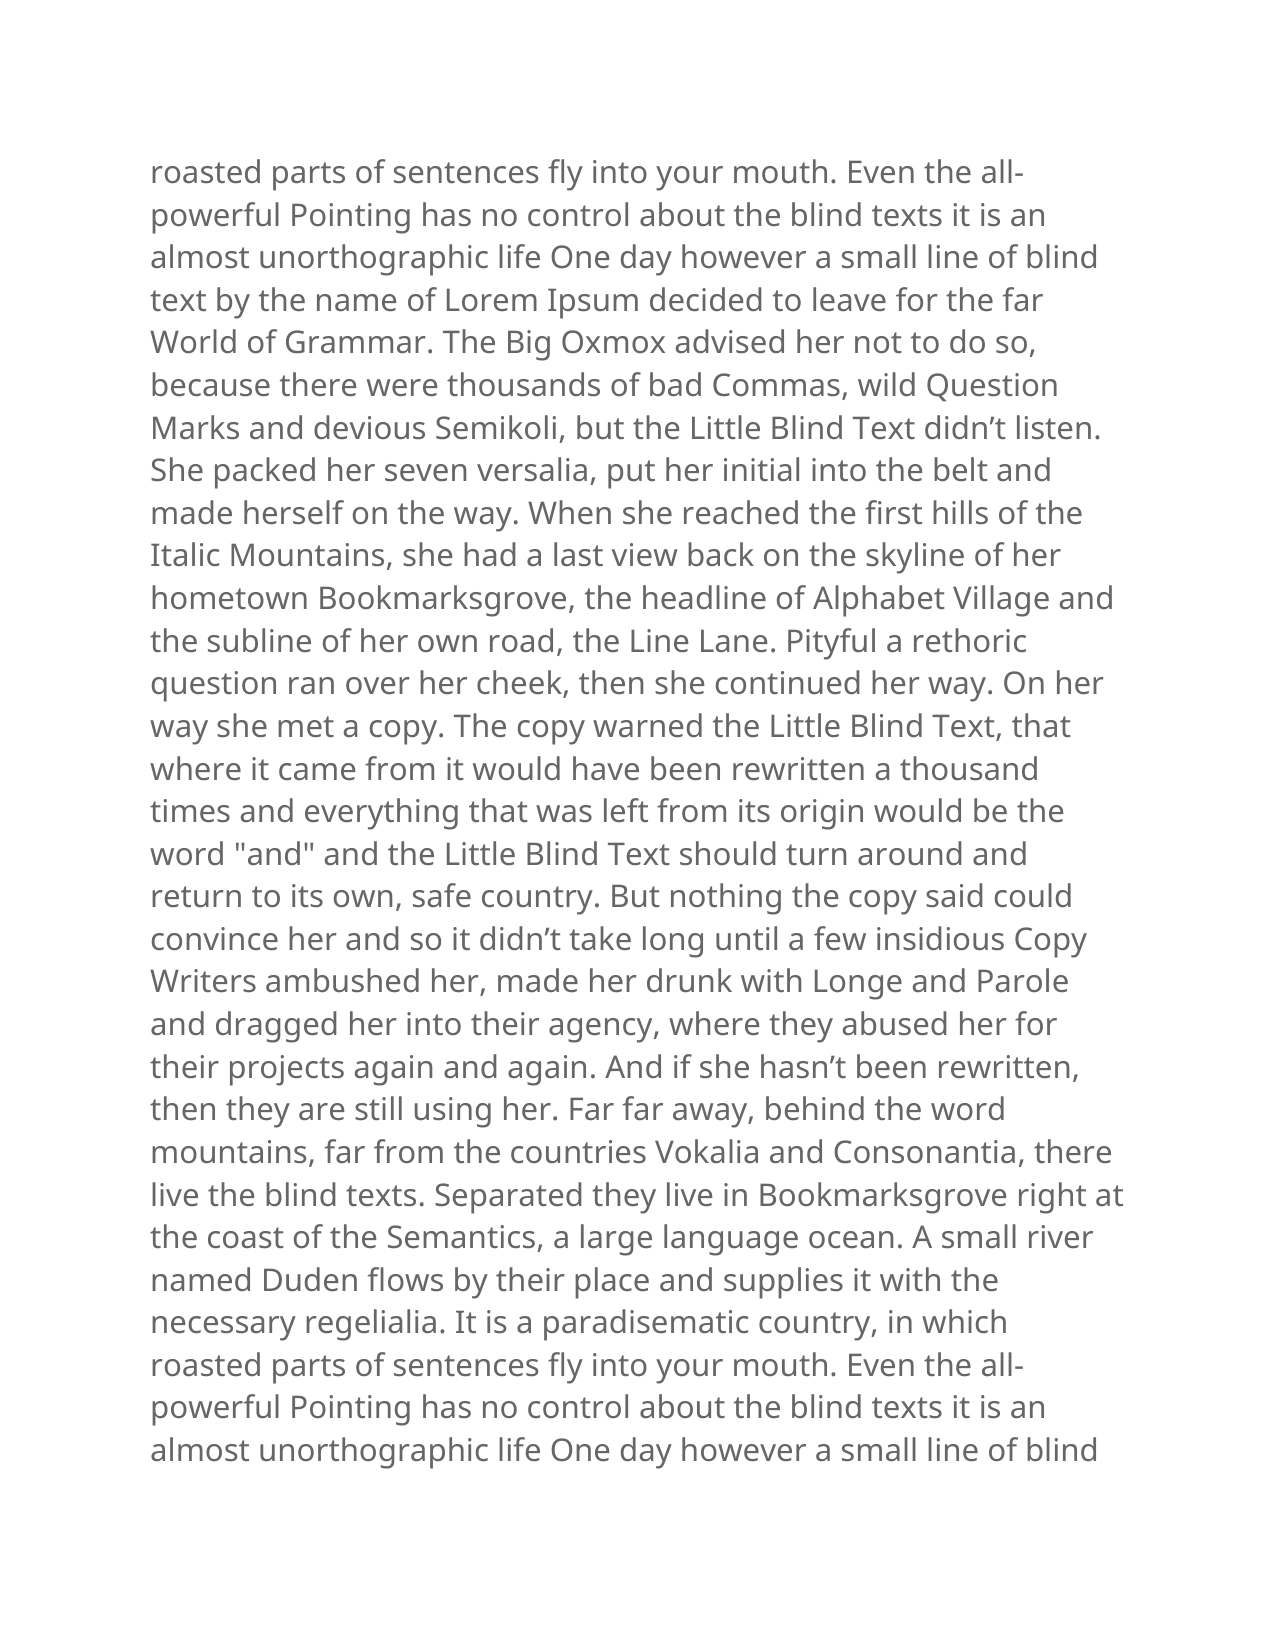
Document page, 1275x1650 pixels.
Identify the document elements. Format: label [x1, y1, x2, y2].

text [150, 150, 1125, 1471]
